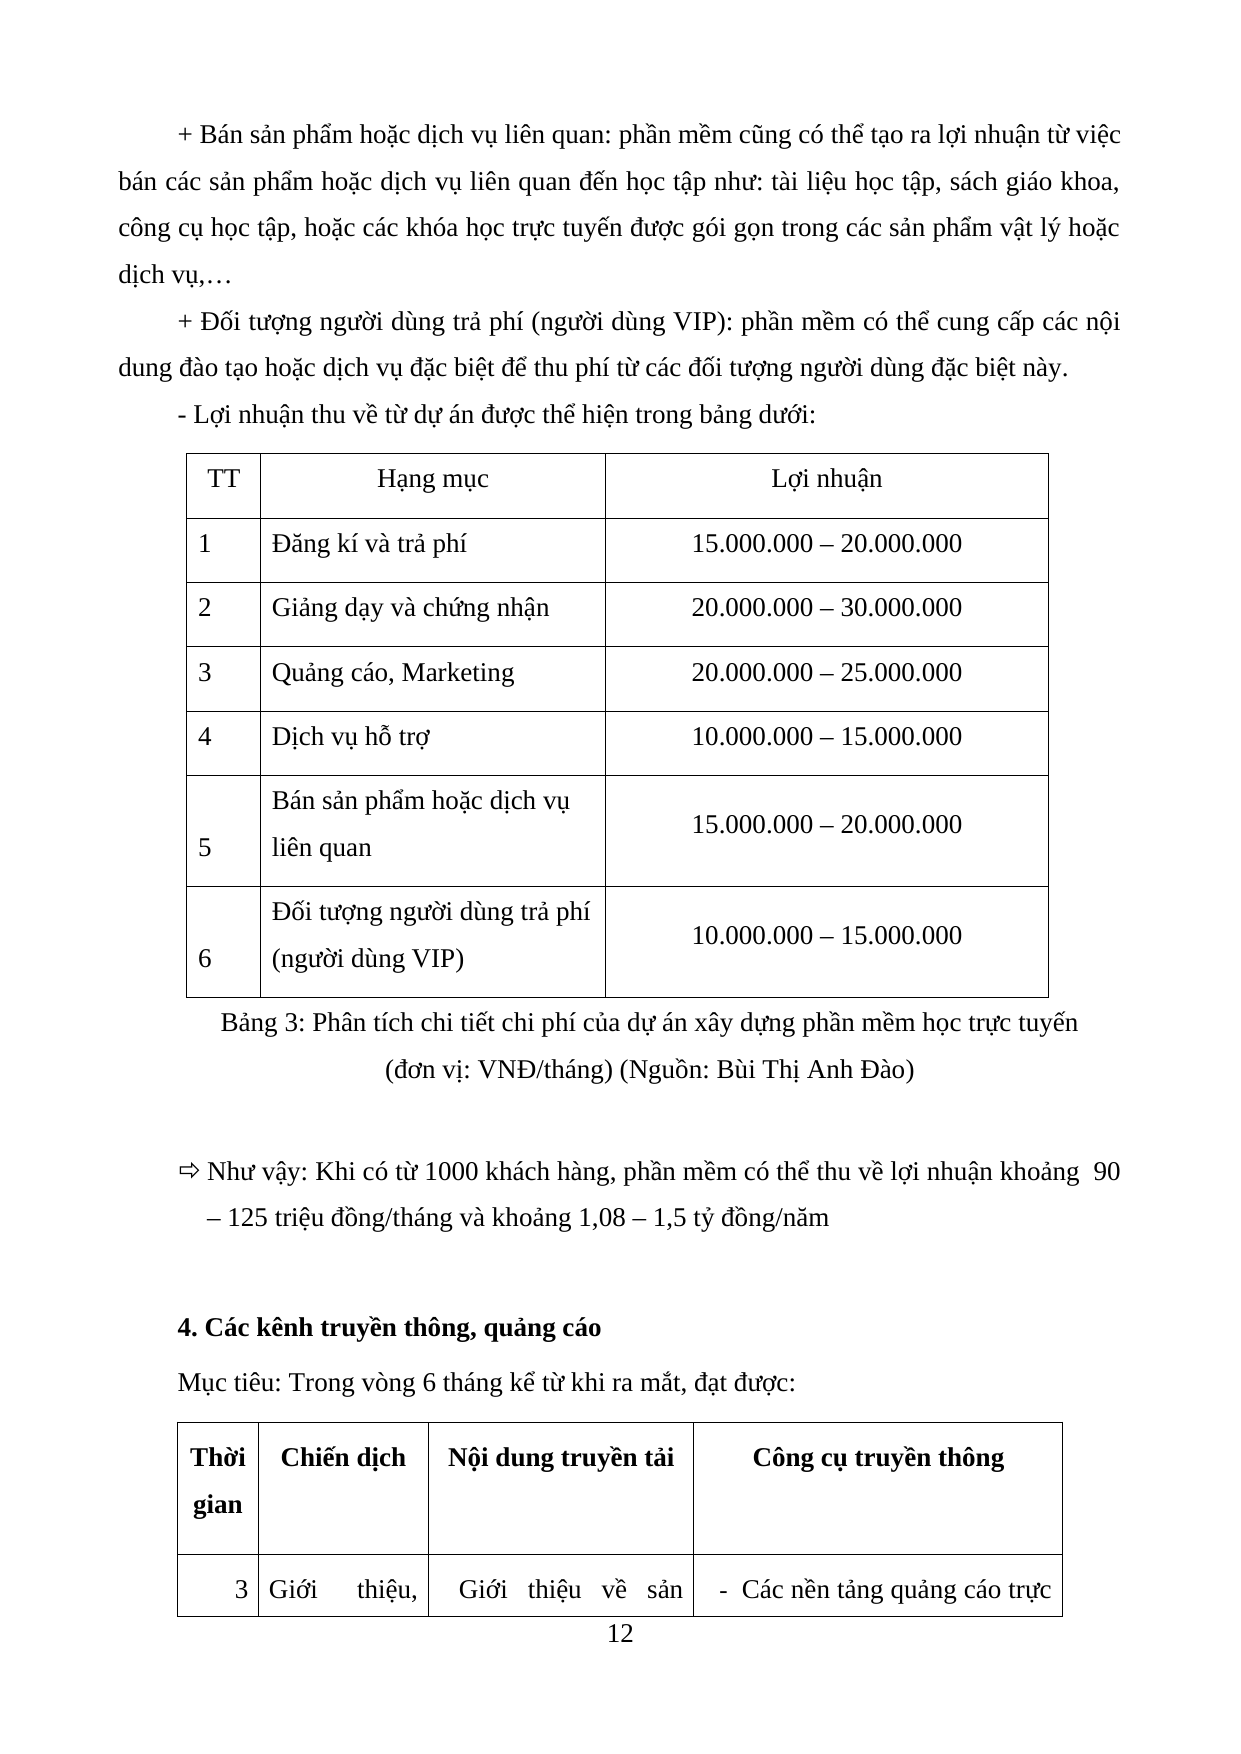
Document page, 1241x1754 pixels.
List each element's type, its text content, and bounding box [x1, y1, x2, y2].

text Bảng 3: Phân tích chi tiết chi phí của dự án xây dựng phần mềm học trực tuyến [118, 1006, 1122, 1038]
table_cell 2 [187, 583, 260, 646]
table_header Nội dung truyền tải [429, 1423, 693, 1553]
table_header TT [187, 454, 260, 517]
table_cell 10.000.000 – 15.000.000 [606, 712, 1048, 775]
list Như vậy: Khi có từ 1000 khách hàng, phần mềm có thể thu về lợi nhuận khoảng 90 – 125 triệu đồng/tháng và khoảng 1,08 – 1,5 tỷ đồng/năm [177, 1155, 1122, 1233]
table_cell 20.000.000 – 25.000.000 [606, 647, 1048, 711]
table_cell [694, 1555, 1062, 1616]
table_cell 6 [187, 887, 260, 997]
table_header Công cụ truyền thông [694, 1423, 1062, 1553]
table_cell 4 [187, 712, 260, 775]
table_header Lợi nhuận [606, 454, 1048, 517]
table_header Thời gian [178, 1423, 258, 1553]
subtitle 4. Các kênh truyền thông, quảng cáo [177, 1312, 1122, 1343]
table_cell 3 tháng [178, 1555, 258, 1616]
text (đơn vị: VNĐ/tháng) (Nguồn: Bùi Thị Anh Đào) [118, 1053, 1122, 1084]
text Mục tiêu: Trong vòng 6 tháng kể từ khi ra mắt, đạt được: [118, 1367, 1122, 1398]
table_cell 10.000.000 – 15.000.000 [606, 887, 1048, 997]
table_cell 20.000.000 – 30.000.000 [606, 583, 1048, 646]
table_cell 5 [187, 776, 260, 886]
table_cell 1 [187, 519, 260, 582]
text - Lợi nhuận thu về từ dự án được thể hiện trong bảng dưới: [118, 398, 1122, 429]
table_cell 15.000.000 – 20.000.000 [606, 776, 1048, 886]
table_cell Giảng dạy và chứng nhận [261, 583, 605, 646]
table_cell 3 [187, 647, 260, 711]
table_cell Đăng kí và trả phí [261, 519, 605, 582]
table_cell Quảng cáo, Marketing [261, 647, 605, 711]
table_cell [259, 1555, 428, 1616]
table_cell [429, 1555, 693, 1616]
table_cell Đối tượng người dùng trả phí (người dùng VIP) [261, 887, 605, 997]
text + Đối tượng người dùng trả phí (người dùng VIP): phần mềm có thể cung cấp các nội dung đào tạo hoặc dịch vụ đặc biệt để thu phí từ các đối tượng người dùng đặc biệt này. [118, 305, 1122, 383]
table_header Chiến dịch [259, 1423, 428, 1553]
table_cell Bán sản phẩm hoặc dịch vụ liên quan [261, 776, 605, 886]
table_header Hạng mục [261, 454, 605, 517]
table_cell 15.000.000 – 20.000.000 [606, 519, 1048, 582]
text + Bán sản phẩm hoặc dịch vụ liên quan: phần mềm cũng có thể tạo ra lợi nhuận từ việc bán các sản phẩm hoặc dịch vụ liên quan đến học tập như: tài liệu học tập, sách giáo khoa, công cụ học tập, hoặc các khóa học trực tuyến được gói gọn trong các sản phẩm vật lý hoặc dịch vụ,… [118, 118, 1122, 289]
table_cell Dịch vụ hỗ trợ [261, 712, 605, 775]
